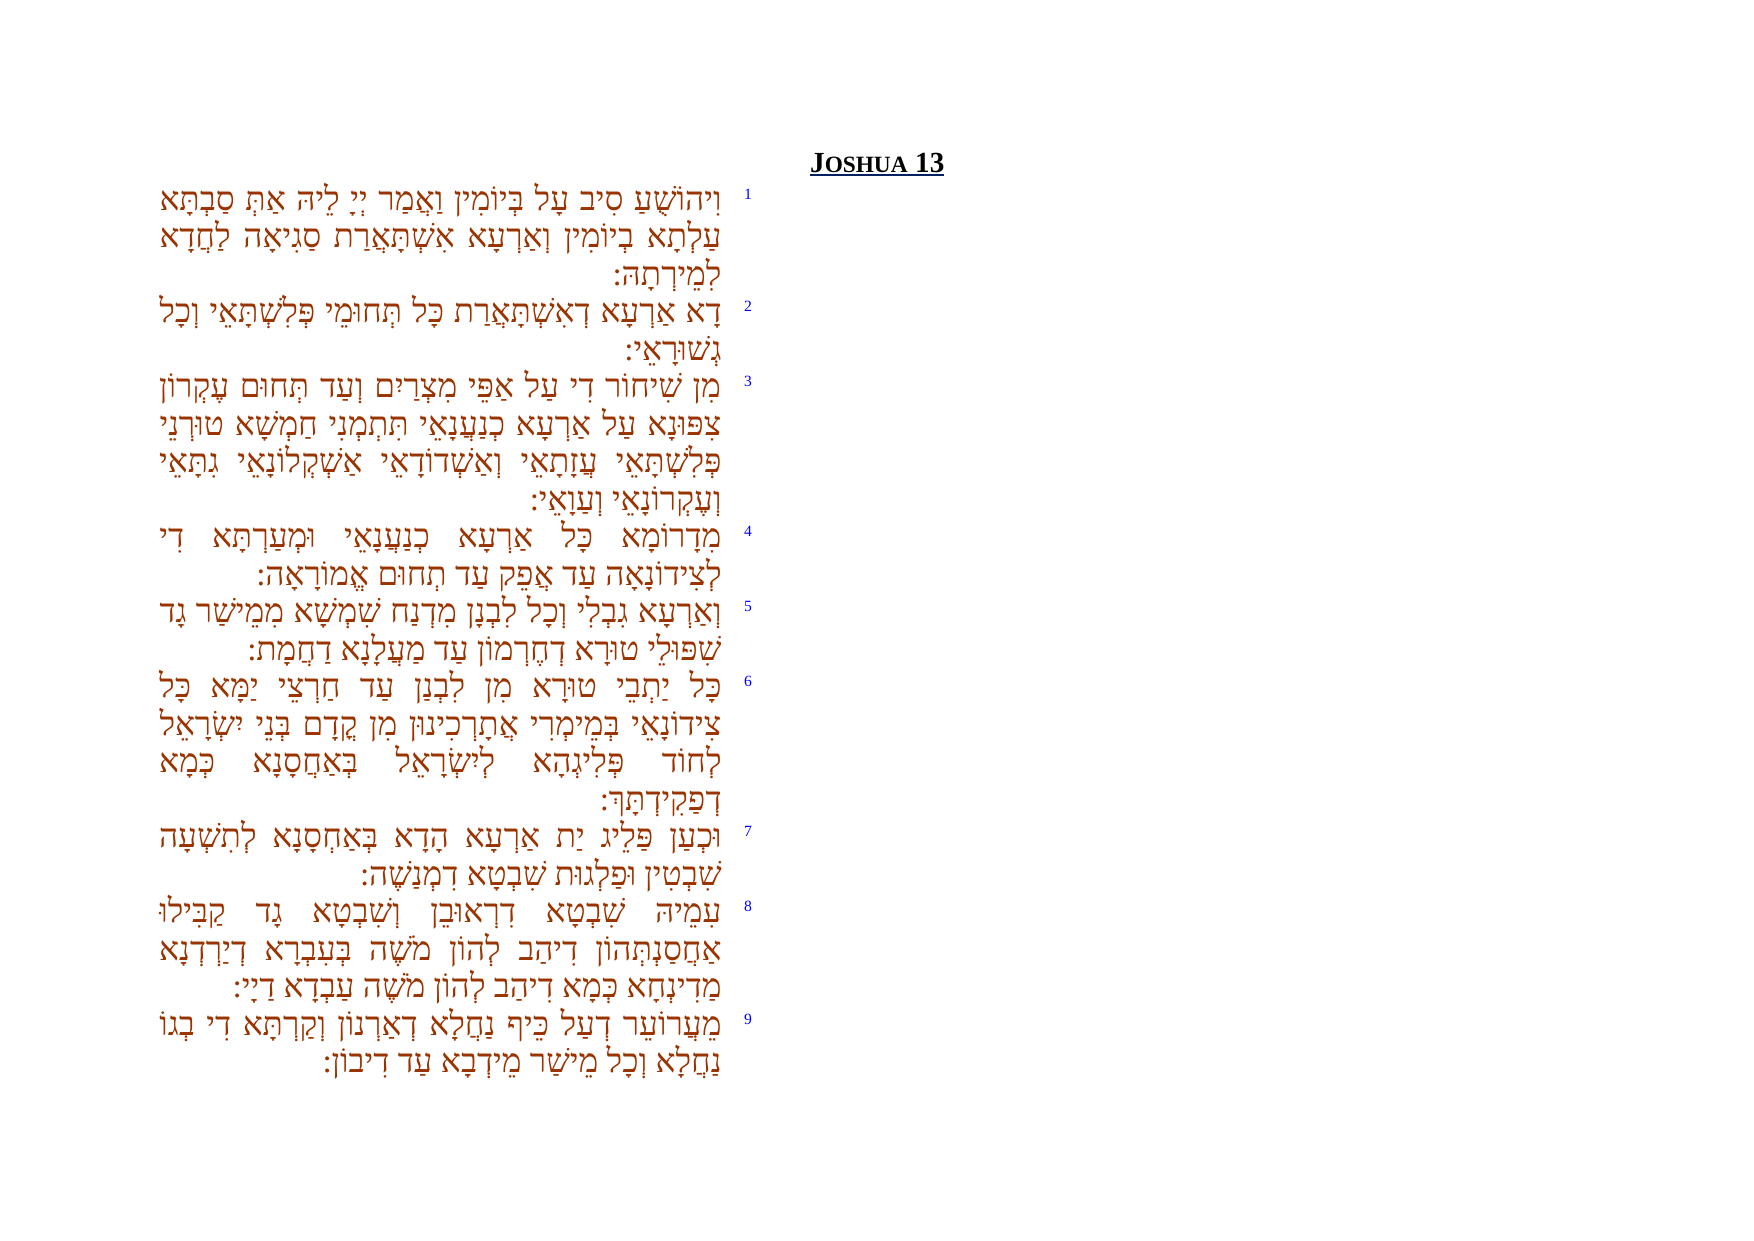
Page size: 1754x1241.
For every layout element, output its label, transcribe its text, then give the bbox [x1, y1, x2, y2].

table_cell וִיהוֹשֻׁעַ סִיב עָל בְּיוֹמִין וַאֲמַר יְיָ לֵיהּ אַתְּ סַבְתָּא עַלְתָא בְיוֹמִין וְאַרְעָא אִשְׁתָּאֲרַת סַגִיאָה לַחֲדָא לִמֵירְתָהּ: [148, 180, 733, 292]
table_cell 3 [733, 368, 1606, 517]
table_cell כָּל יַתְבֵי טוּרָא מִן לִבְנַן עַד חַרְצֵי יַמָּא כָּל צִידוֹנָאֵי בְּמֵימְרִי אֲתָרְכִינוּן מִן קֳדָם בְּנֵי יִשְׂרָאֵל לְחוֹד פְּלִיגְהָא לְיִשְׂרָאֵל בְּאַחֲסָנָא כְּמָא דְפַקִידְתָּךְ: [148, 668, 733, 817]
table_cell 6 [733, 668, 1606, 817]
table_cell וְאַרְעָא גִבְלִי וְכָל לִבְנָן מִדְנַח שִׁמְשָׁא מִמֵישַׁר גָד שִׁפּוּלֵי טוּרָא דְחֶרְמוֹן עַד מַעֲלָנָא דַחֲמָת: [148, 593, 733, 667]
table_cell עִמֵיהּ שִׁבְטָא דִרְאוּבֵן וְשִׁבְטָא גָד קַבִּילוּ אַחֲסַנְתְּהוֹן דִיהַב לְהוֹן מֹשֶׁה בְּעִבְרָא דְיַרְדְנָא מַדִינְחָא כְּמָא דִיהַב לְהוֹן מֹשֶׁה עַבְדָא דַיָי: [148, 893, 733, 1005]
table_cell וּכְעַן פַּלֵיג יַת אַרְעָא הָדָא בְּאַחְסָנָא לְתִשְׁעָה שִׁבְטִין וּפַלְגוּת שִׁבְטָא דִמְנַשֶׁה: [148, 818, 733, 892]
table_cell מִן שִׁיחוֹר דִי עַל אַפֵּי מִצְרַיִם וְעַד תְּחוּם עֶקְרוֹן צִפּוּנָא עַל אַרְעָא כְנַעֲנָאֵי תִּתְמְנִי חַמְשָׁא טוּרְנֵי פְּלִשְׁתָּאֵי עֲזָתָאֵי וְאַשְׁדוֹדָאֵי אַשְׁקְלוֹנָאֵי גִתָּאֵי וְעֶקְרוֹנָאֵי וְעַוָאֵי: [148, 368, 733, 517]
table_cell 5 [733, 593, 1606, 667]
table_cell 9 [733, 1005, 1606, 1080]
table_cell 1 [733, 180, 1606, 292]
table_header Joshua 13 [148, 130, 1606, 180]
table_cell 4 [733, 518, 1606, 592]
table_cell 7 [733, 818, 1606, 892]
table_cell מִדָרוֹמָא כָּל אַרְעָא כְנַעֲנָאֵי וּמְעַרְתָּא דִי לְצִידוֹנָאָה עַד אֲפֵק עַד תְחוּם אֱמוֹרָאָה: [148, 518, 733, 592]
table_cell מֵעֲרוֹעֵר דְעַל כֵּיף נַחֲלָא דְאַרְנוֹן וְקַרְתָּא דִי בְגוֹ נַחֲלָא וְכָל מֵישַׁר מֵידְבָא עַד דִיבוֹן: [148, 1005, 733, 1080]
table_cell 2 [733, 293, 1606, 367]
table_cell 8 [733, 893, 1606, 1005]
table_cell דָא אַרְעָא דְאִשְׁתָּאֲרַת כָּל תְּחוּמֵי פְּלִשְׁתָּאֵי וְכָל גְשׁוּרָאֵי: [148, 293, 733, 367]
